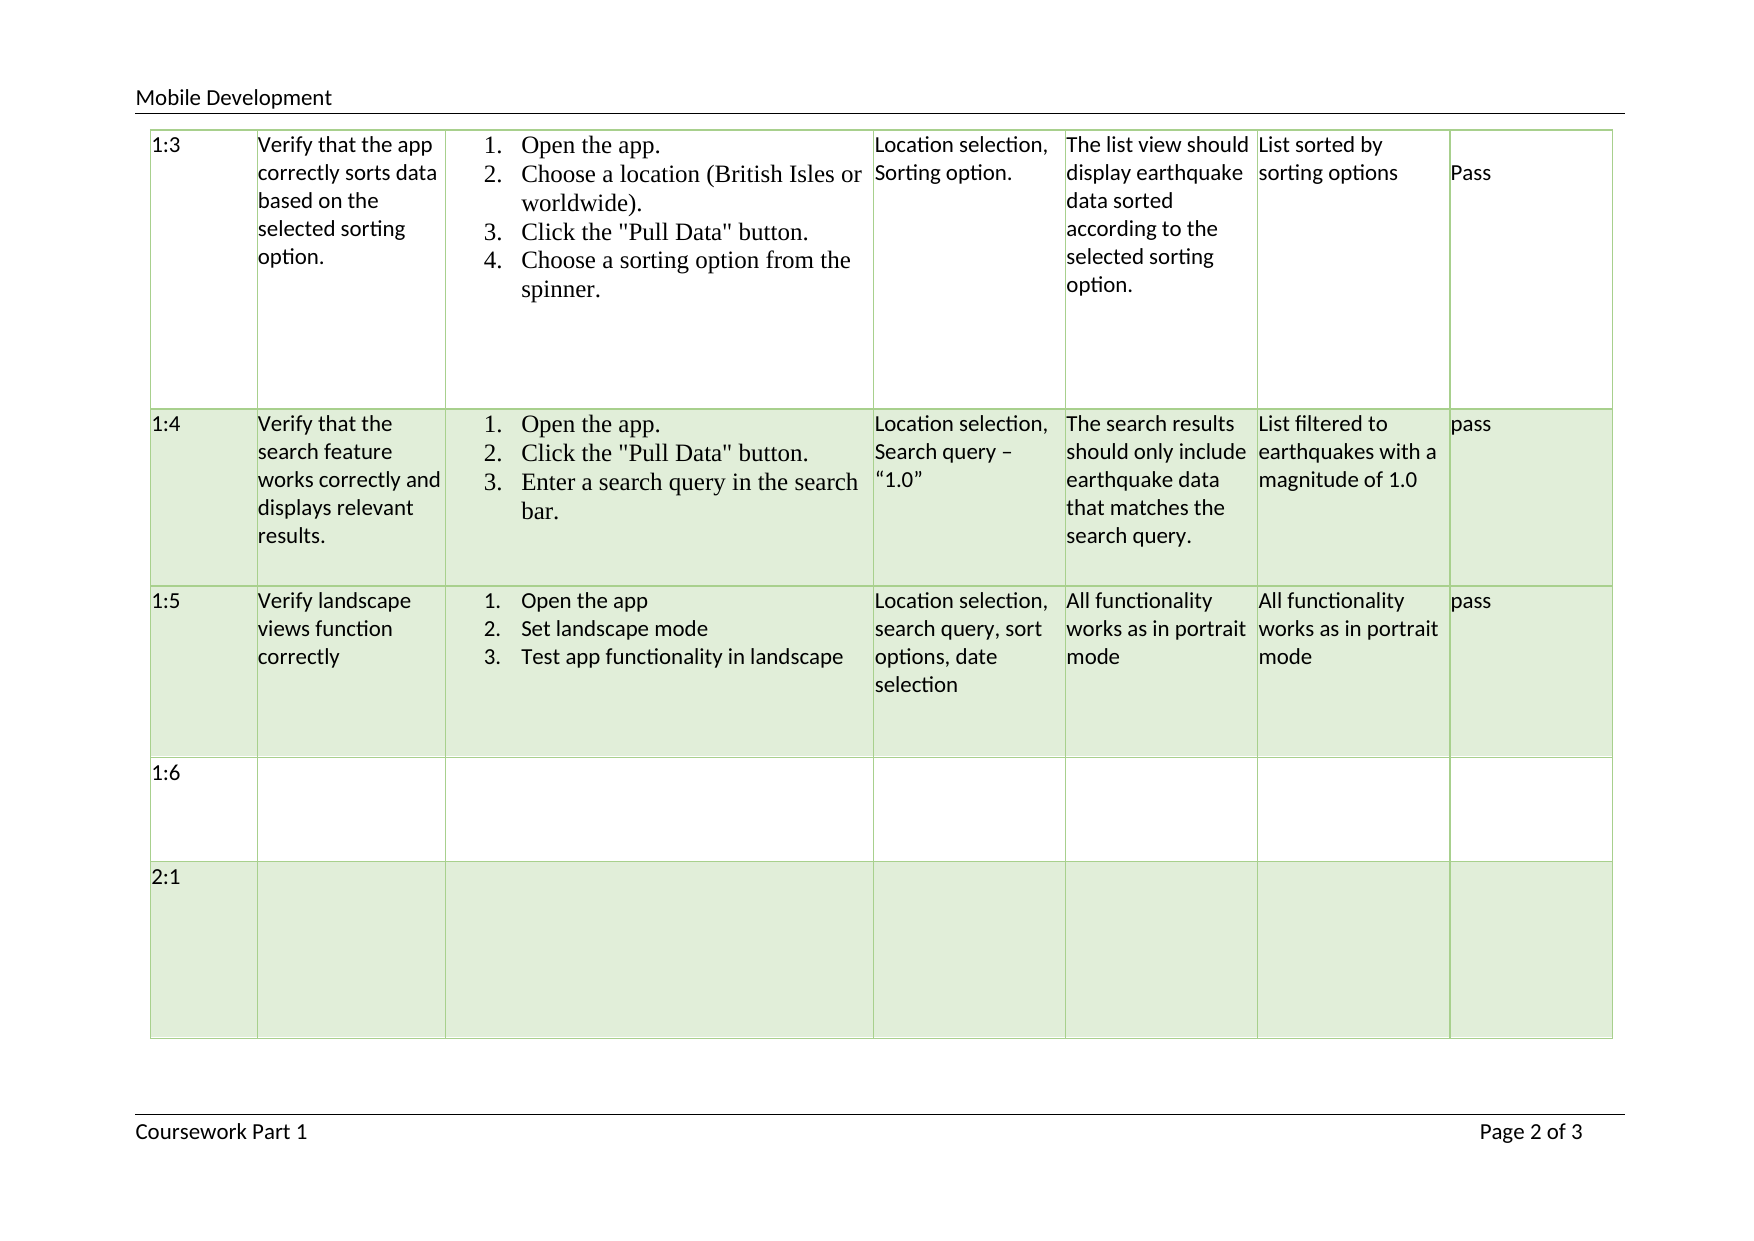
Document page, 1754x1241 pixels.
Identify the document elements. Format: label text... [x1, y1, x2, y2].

table_cell Verify that the search feature works correctly and displays relevant results. [258, 410, 445, 585]
table_cell Location selection, Sorting option. [874, 131, 1065, 408]
table_cell [258, 758, 445, 861]
table_cell [1066, 758, 1257, 861]
table_cell [1258, 758, 1449, 861]
table_cell List filtered to earthquakes with a magnitude of 1.0 [1258, 410, 1449, 585]
table_cell 1:6 [151, 758, 257, 861]
table_cell Verify landscape views function correctly [258, 587, 445, 756]
table_cell Location selection, Search query – “1.0” [874, 410, 1065, 585]
table_cell 1:4 [151, 410, 257, 585]
table_cell 1:3 [151, 131, 257, 408]
table_cell [874, 758, 1065, 861]
table_cell [446, 862, 873, 1037]
table_cell The search results should only include earthquake data that matches the search query. [1066, 410, 1257, 585]
table_cell Open the app Set landscape mode Test app functionality in landscape [446, 587, 873, 756]
table_cell [258, 862, 445, 1037]
table_cell Pass [1451, 131, 1612, 408]
table_cell The list view should display earthquake data sorted according to the selected sorting option. [1066, 131, 1257, 408]
table_cell Open the app. Choose a location (British Isles or worldwide). Click the "Pull Data" button. Choose a sorting option from the spinner. [446, 131, 873, 408]
table_cell pass [1451, 410, 1612, 585]
table_cell 2:1 [151, 862, 257, 1037]
table_cell [1451, 862, 1612, 1037]
table_cell 1:5 [151, 587, 257, 756]
table_cell All functionality works as in portrait mode [1258, 587, 1449, 756]
table_cell [446, 758, 873, 861]
table_cell All functionality works as in portrait mode [1066, 587, 1257, 756]
table_cell List sorted by sorting options [1258, 131, 1449, 408]
table_cell Verify that the app correctly sorts data based on the selected sorting option. [258, 131, 445, 408]
table_cell [1258, 862, 1449, 1037]
table_cell Open the app. Click the "Pull Data" button. Enter a search query in the search bar. [446, 410, 873, 585]
table_cell pass [1451, 587, 1612, 756]
table_cell Location selection, search query, sort options, date selection [874, 587, 1065, 756]
table_cell [1066, 862, 1257, 1037]
table_cell [1451, 758, 1612, 861]
table_cell [874, 862, 1065, 1037]
